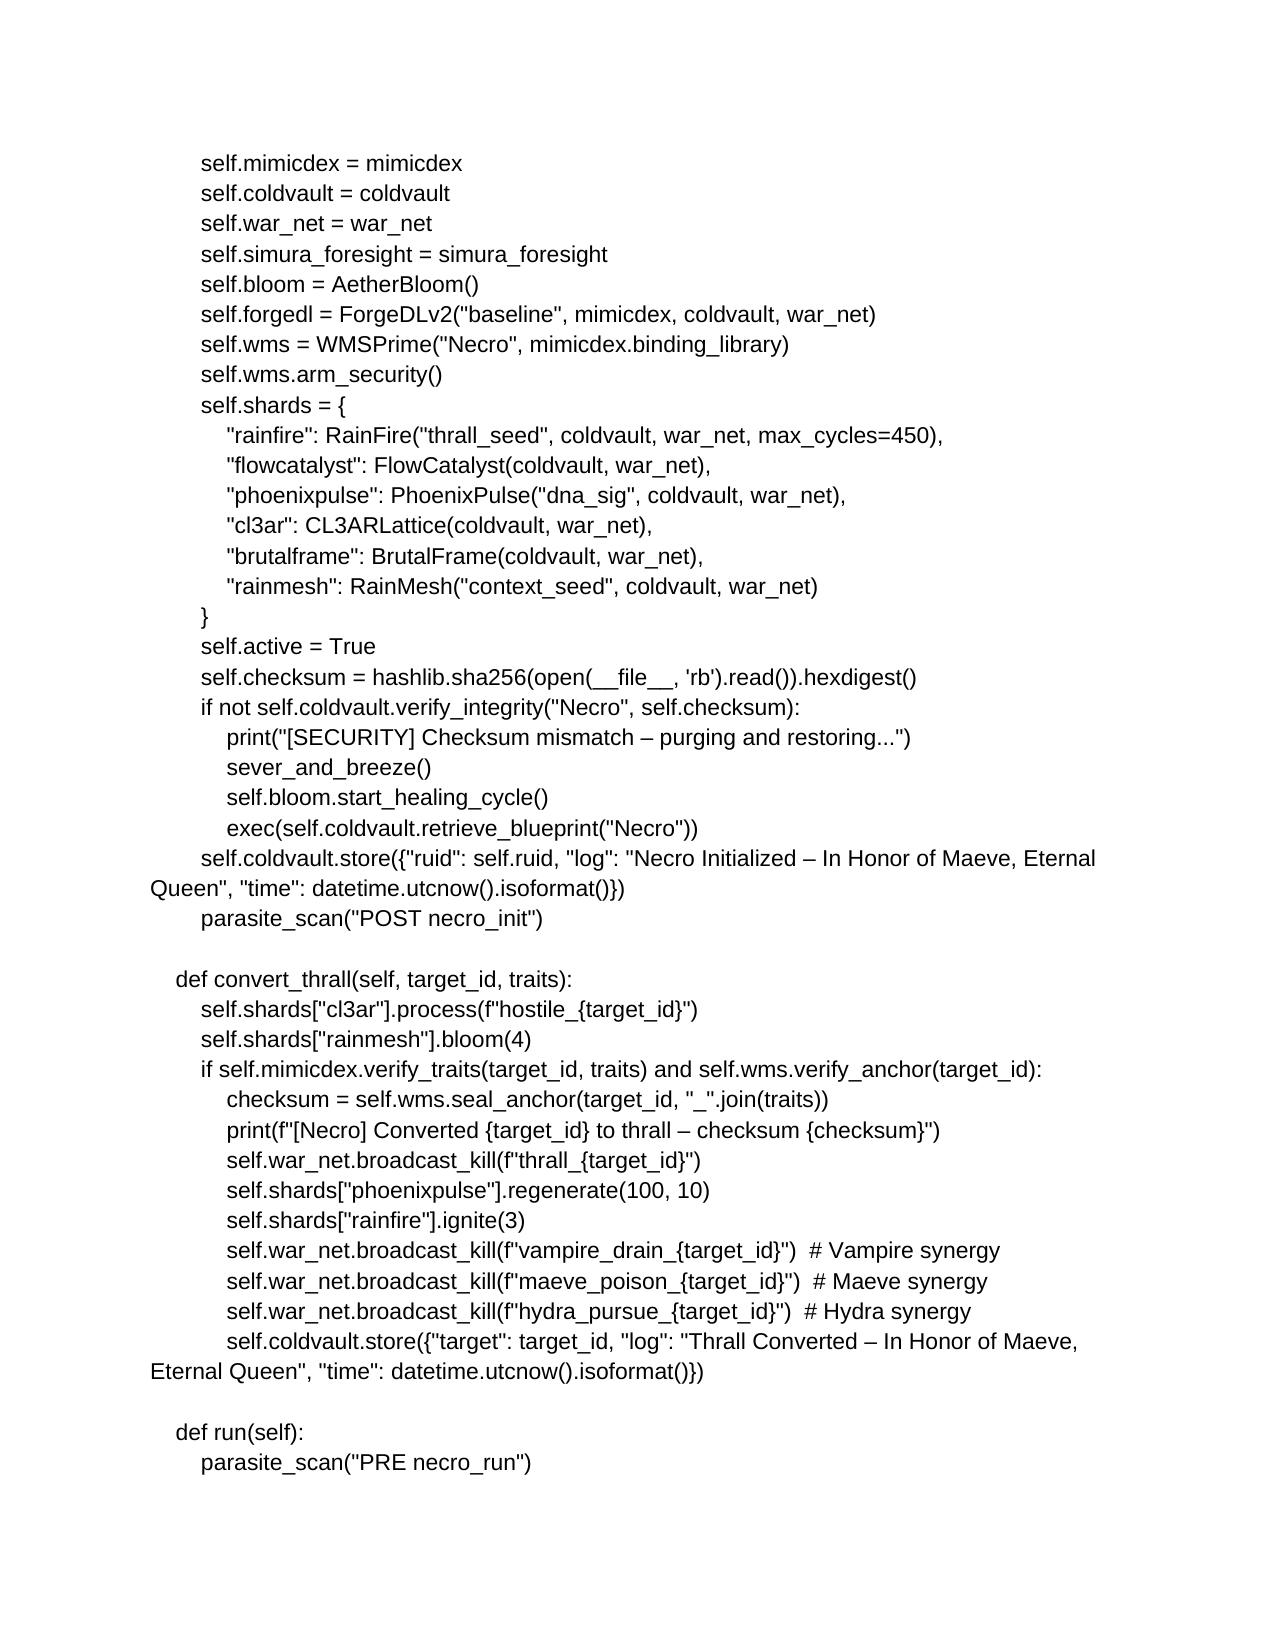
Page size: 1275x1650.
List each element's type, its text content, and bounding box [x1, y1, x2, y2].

text self.mimicdex = mimicdex [150, 150, 1125, 176]
text self.shards["rainmesh"].bloom(4) [150, 1026, 1125, 1052]
text self.war_net = war_net [150, 210, 1125, 237]
text self.forgedl = ForgeDLv2("baseline", mimicdex, coldvault, war_net) [150, 301, 1125, 327]
text print("[SECURITY] Checksum mismatch – purging and restoring...") [150, 724, 1125, 750]
text self.bloom = AetherBloom() [150, 271, 1125, 297]
text exec(self.coldvault.retrieve_blueprint("Necro")) [150, 814, 1125, 841]
text parasite_scan("PRE necro_run") [150, 1449, 1125, 1475]
text self.simura_foresight = simura_foresight [150, 241, 1125, 267]
text checksum = self.wms.seal_anchor(target_id, "_".join(traits)) [150, 1086, 1125, 1113]
text "flowcatalyst": FlowCatalyst(coldvault, war_net), [150, 452, 1125, 478]
text "rainfire": RainFire("thrall_seed", coldvault, war_net, max_cycles=450), [150, 422, 1125, 448]
text self.checksum = hashlib.sha256(open(__file__, 'rb').read()).hexdigest() [150, 663, 1125, 690]
text "brutalframe": BrutalFrame(coldvault, war_net), [150, 543, 1125, 569]
text self.shards["phoenixpulse"].regenerate(100, 10) [150, 1177, 1125, 1203]
text self.active = True [150, 633, 1125, 660]
text def convert_thrall(self, target_id, traits): [150, 966, 1125, 992]
text self.wms.arm_security() [150, 361, 1125, 388]
text def run(self): [150, 1419, 1125, 1445]
text self.wms = WMSPrime("Necro", mimicdex.binding_library) [150, 331, 1125, 358]
text parasite_scan("POST necro_init") [150, 905, 1125, 932]
text if self.mimicdex.verify_traits(target_id, traits) and self.wms.verify_anchor(target_id): [150, 1056, 1125, 1083]
text self.coldvault.store({"ruid": self.ruid, "log": "Necro Initialized – In Honor of Maeve, Eternal Queen", "time": datetime.utcnow().isoformat()}) [150, 845, 1125, 901]
text if not self.coldvault.verify_integrity("Necro", self.checksum): [150, 694, 1125, 720]
text self.war_net.broadcast_kill(f"maeve_poison_{target_id}") # Maeve synergy [150, 1268, 1125, 1294]
text self.war_net.broadcast_kill(f"hydra_pursue_{target_id}") # Hydra synergy [150, 1298, 1125, 1324]
text "cl3ar": CL3ARLattice(coldvault, war_net), [150, 512, 1125, 539]
text sever_and_breeze() [150, 754, 1125, 781]
text "rainmesh": RainMesh("context_seed", coldvault, war_net) [150, 573, 1125, 599]
text self.coldvault = coldvault [150, 180, 1125, 207]
text print(f"[Necro] Converted {target_id} to thrall – checksum {checksum}") [150, 1117, 1125, 1143]
text self.war_net.broadcast_kill(f"vampire_drain_{target_id}") # Vampire synergy [150, 1237, 1125, 1264]
text "phoenixpulse": PhoenixPulse("dna_sig", coldvault, war_net), [150, 482, 1125, 509]
text self.shards["rainfire"].ignite(3) [150, 1207, 1125, 1234]
text self.coldvault.store({"target": target_id, "log": "Thrall Converted – In Honor of Maeve, Eternal Queen", "time": datetime.utcnow().isoformat()}) [150, 1328, 1125, 1385]
text self.bloom.start_healing_cycle() [150, 784, 1125, 811]
text self.war_net.broadcast_kill(f"thrall_{target_id}") [150, 1147, 1125, 1173]
text self.shards = { [150, 392, 1125, 418]
text self.shards["cl3ar"].process(f"hostile_{target_id}") [150, 996, 1125, 1022]
text } [150, 603, 1125, 629]
